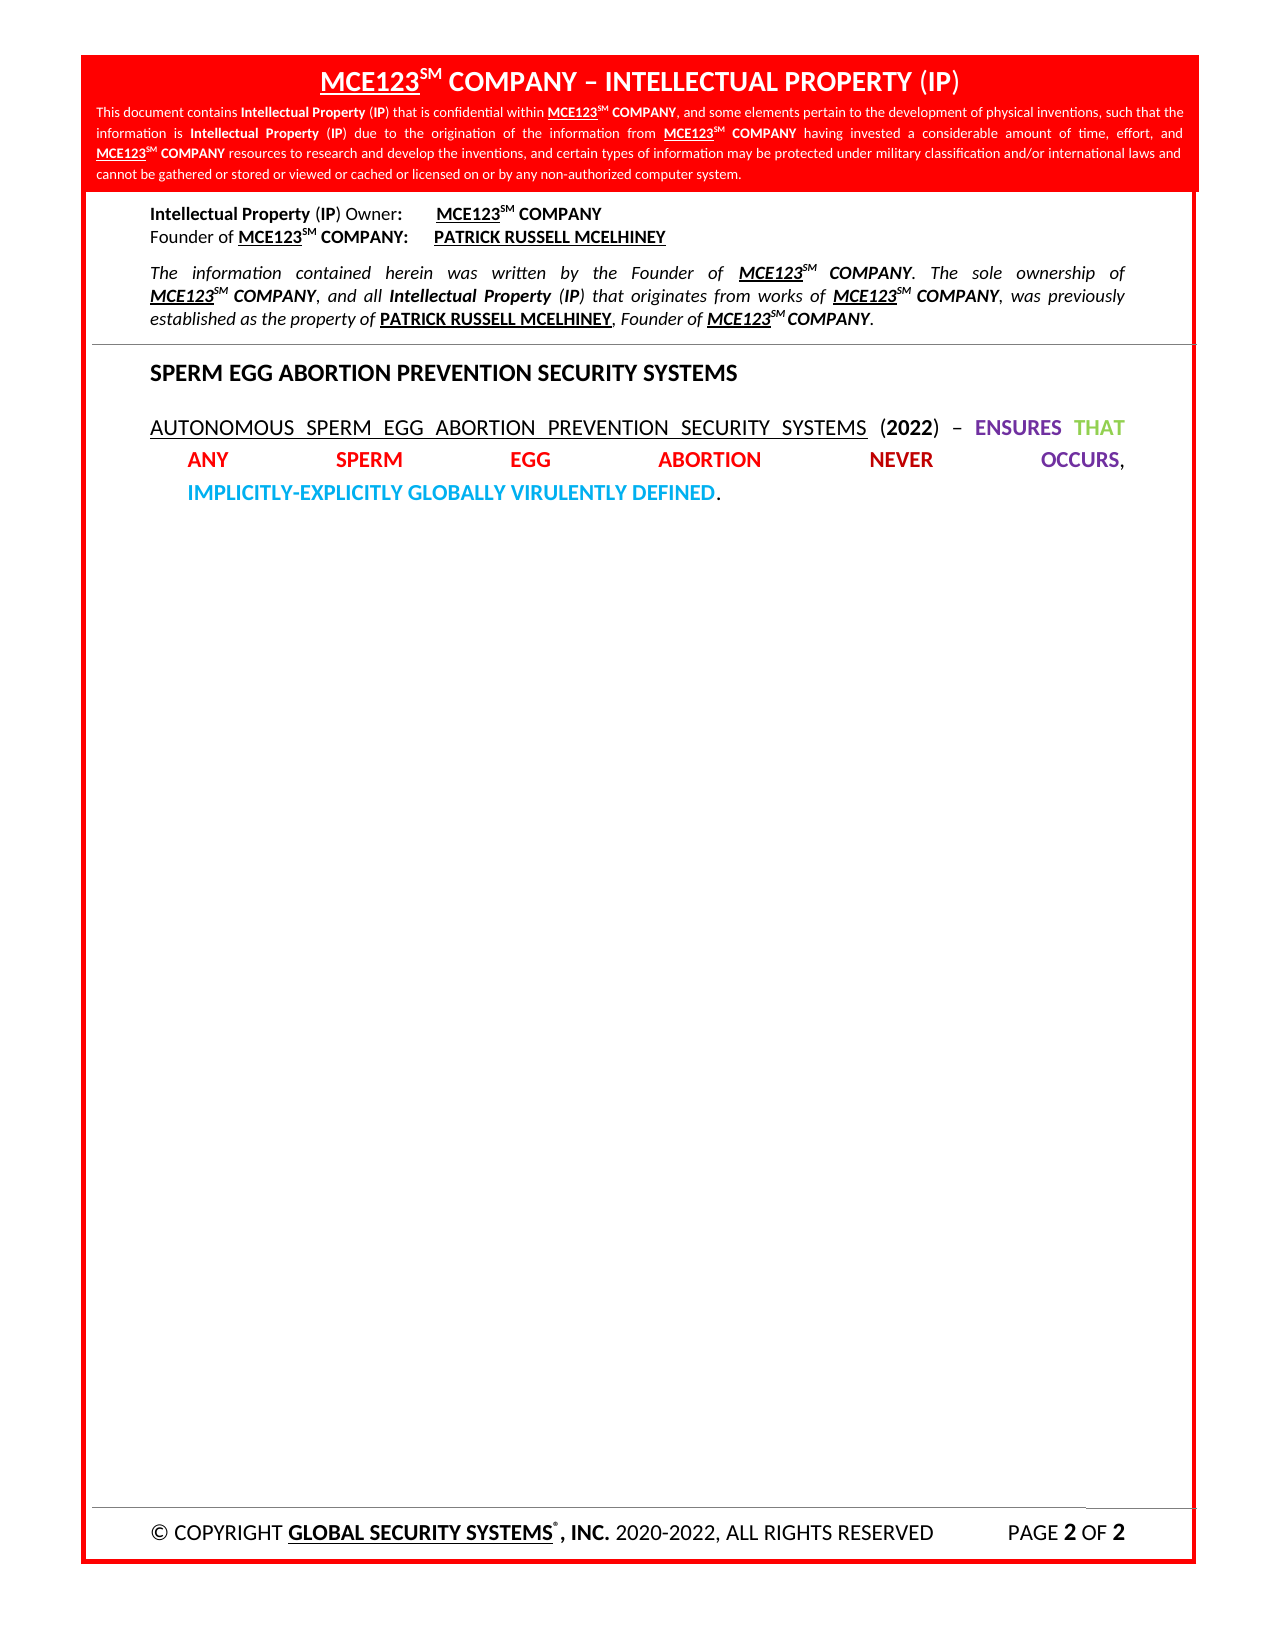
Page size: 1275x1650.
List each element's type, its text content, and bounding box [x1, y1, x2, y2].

text AUTONOMOUS SPERM EGG ABORTION PREVENTION SECURITY SYSTEMS (2022) – ENSURES THAT ANY SPERM EGG ABORTION NEVER OCCURS, IMPLICITLY-EXPLICITLY GLOBALLY VIRULENTLY DEFINED. [150, 413, 1125, 506]
text SPERM EGG ABORTION PREVENTION SECURITY SYSTEMS [150, 358, 1125, 388]
